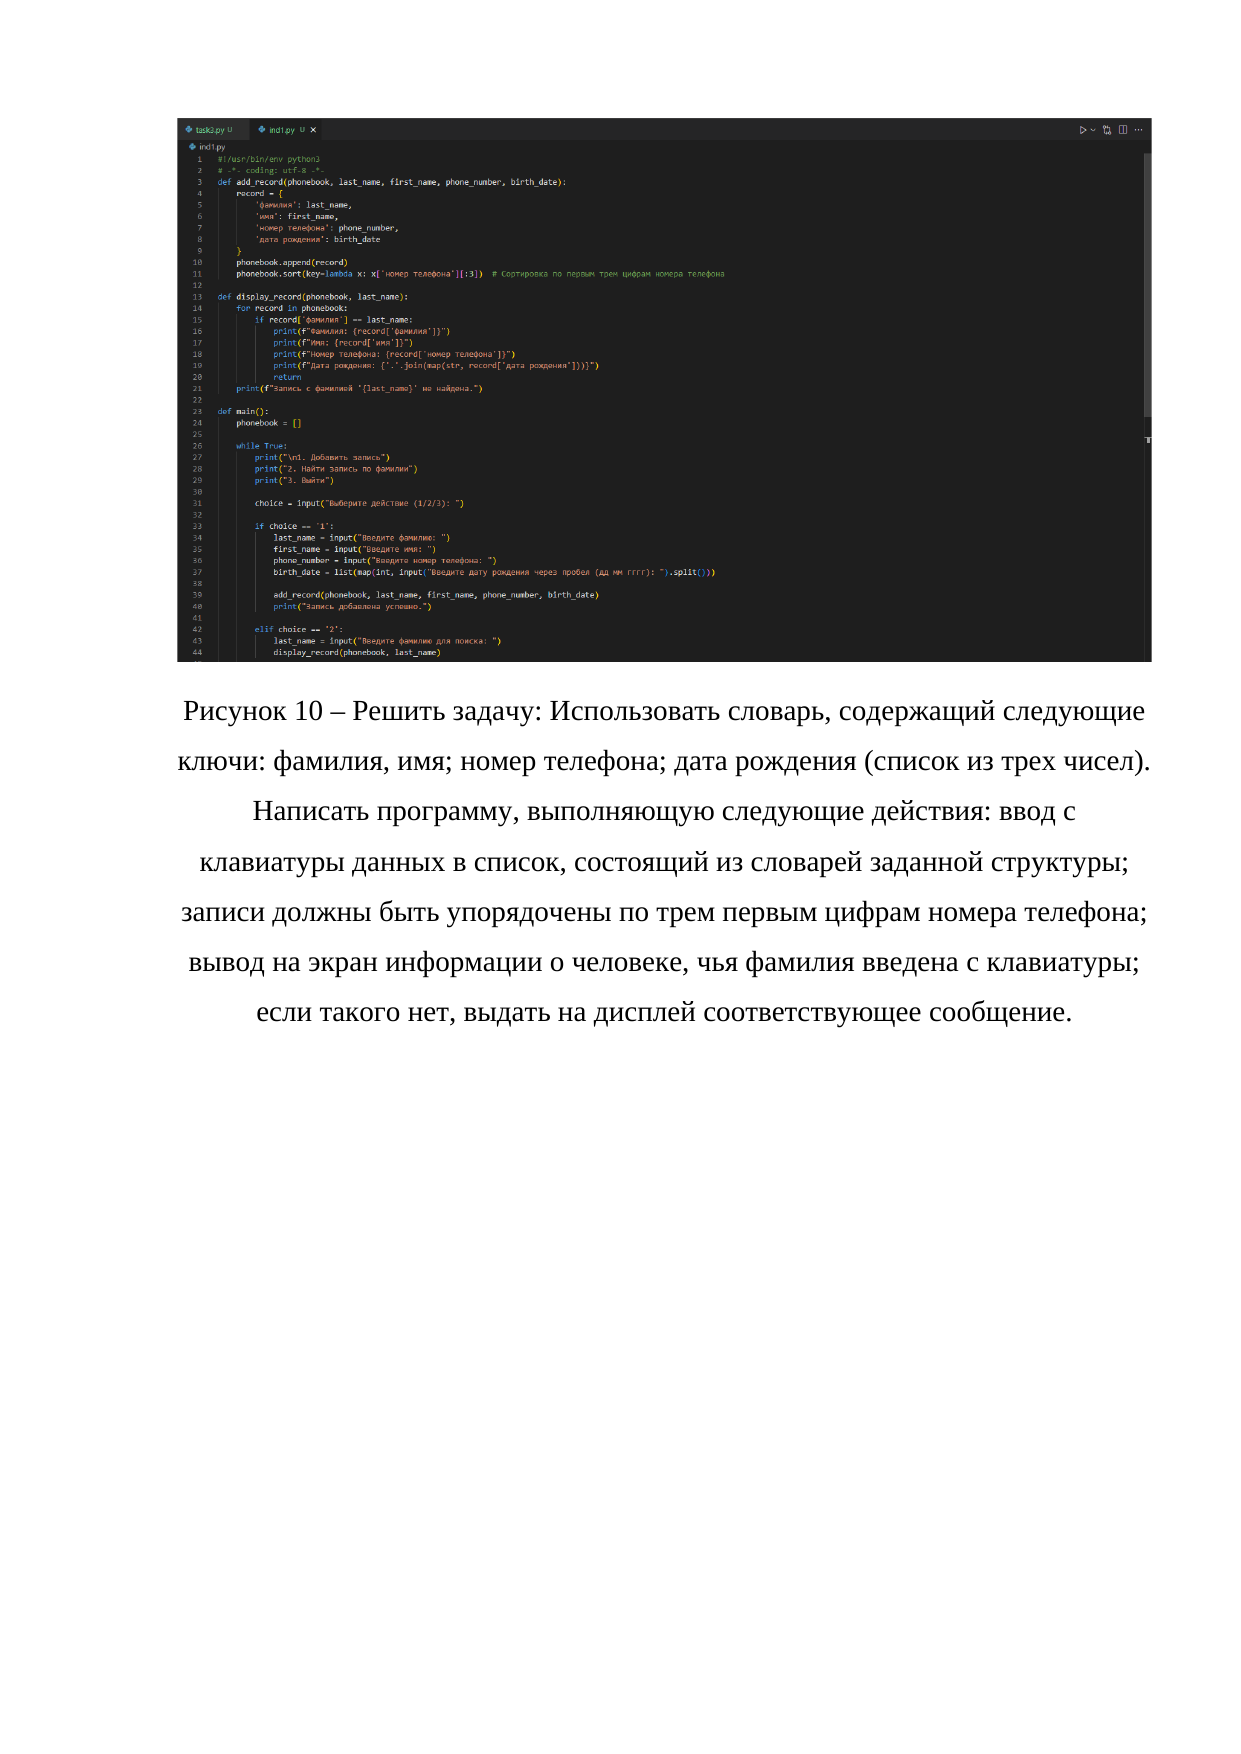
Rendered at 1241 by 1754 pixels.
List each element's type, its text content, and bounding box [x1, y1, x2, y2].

text Рисунок 10 – Решить задачу: Использовать словарь, содержащий следующие ключи: фамилия, имя; номер телефона; дата рождения (список из трех чисел). Написать программу, выполняющую следующие действия: ввод с клавиатуры данных в список, состоящий из словарей заданной структуры; записи должны быть упорядочены по трем первым цифрам номера телефона; вывод на экран информации о человеке, чья фамилия введена с клавиатуры; если такого нет, выдать на дисплей соответствующее сообщение. [177, 693, 1152, 1028]
picture [177, 118, 1152, 662]
